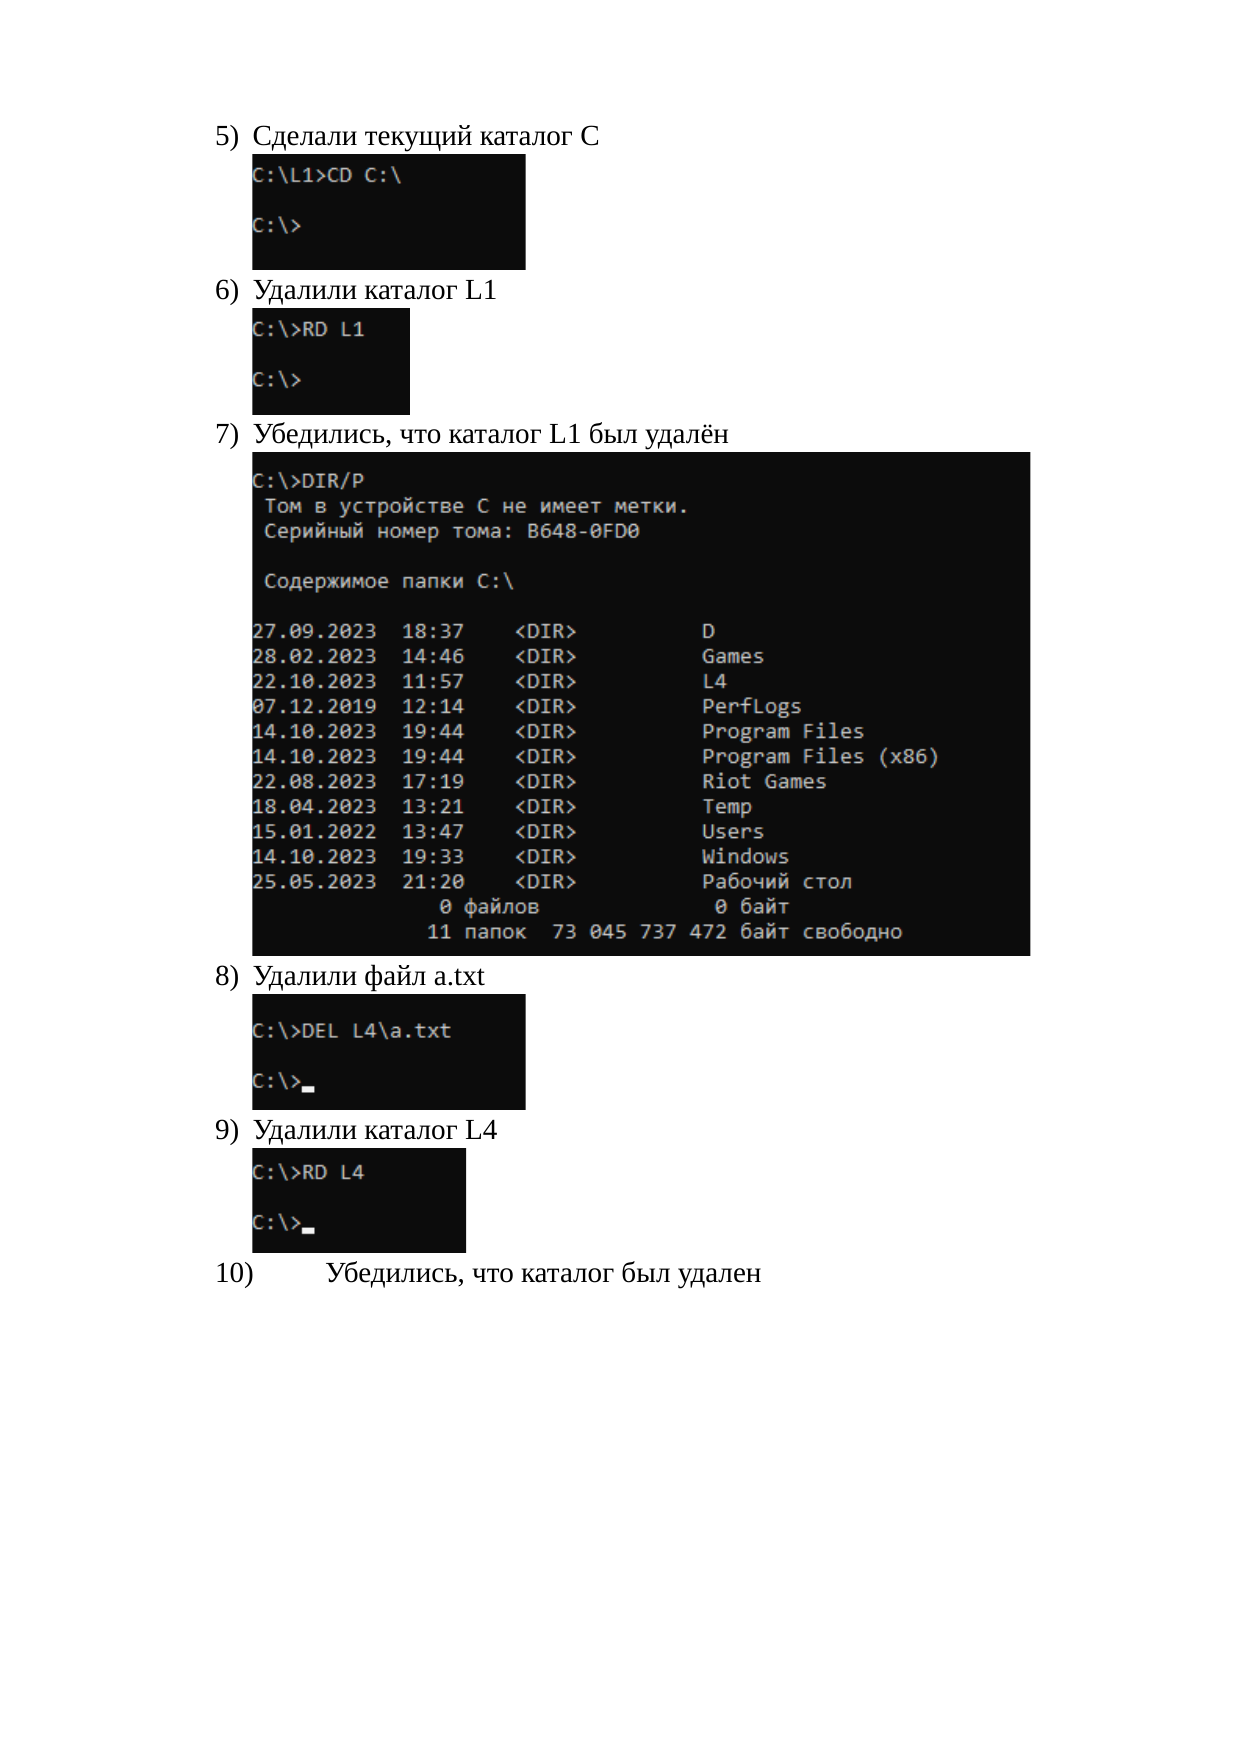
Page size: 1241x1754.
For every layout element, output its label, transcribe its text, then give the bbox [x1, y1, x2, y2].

list Удалили каталог L4 [215, 1112, 1152, 1146]
list Удалили каталог L1 [215, 272, 1152, 306]
list Сделали текущий каталог C [215, 118, 1152, 152]
list Убедились, что каталог был удален [215, 1255, 1152, 1289]
picture [252, 452, 1031, 956]
picture [252, 308, 410, 415]
list Убедились, что каталог L1 был удалён [215, 417, 1152, 450]
picture [252, 154, 526, 270]
picture [252, 994, 526, 1110]
picture [252, 1148, 467, 1253]
list Удалили файл a.txt [215, 958, 1152, 992]
